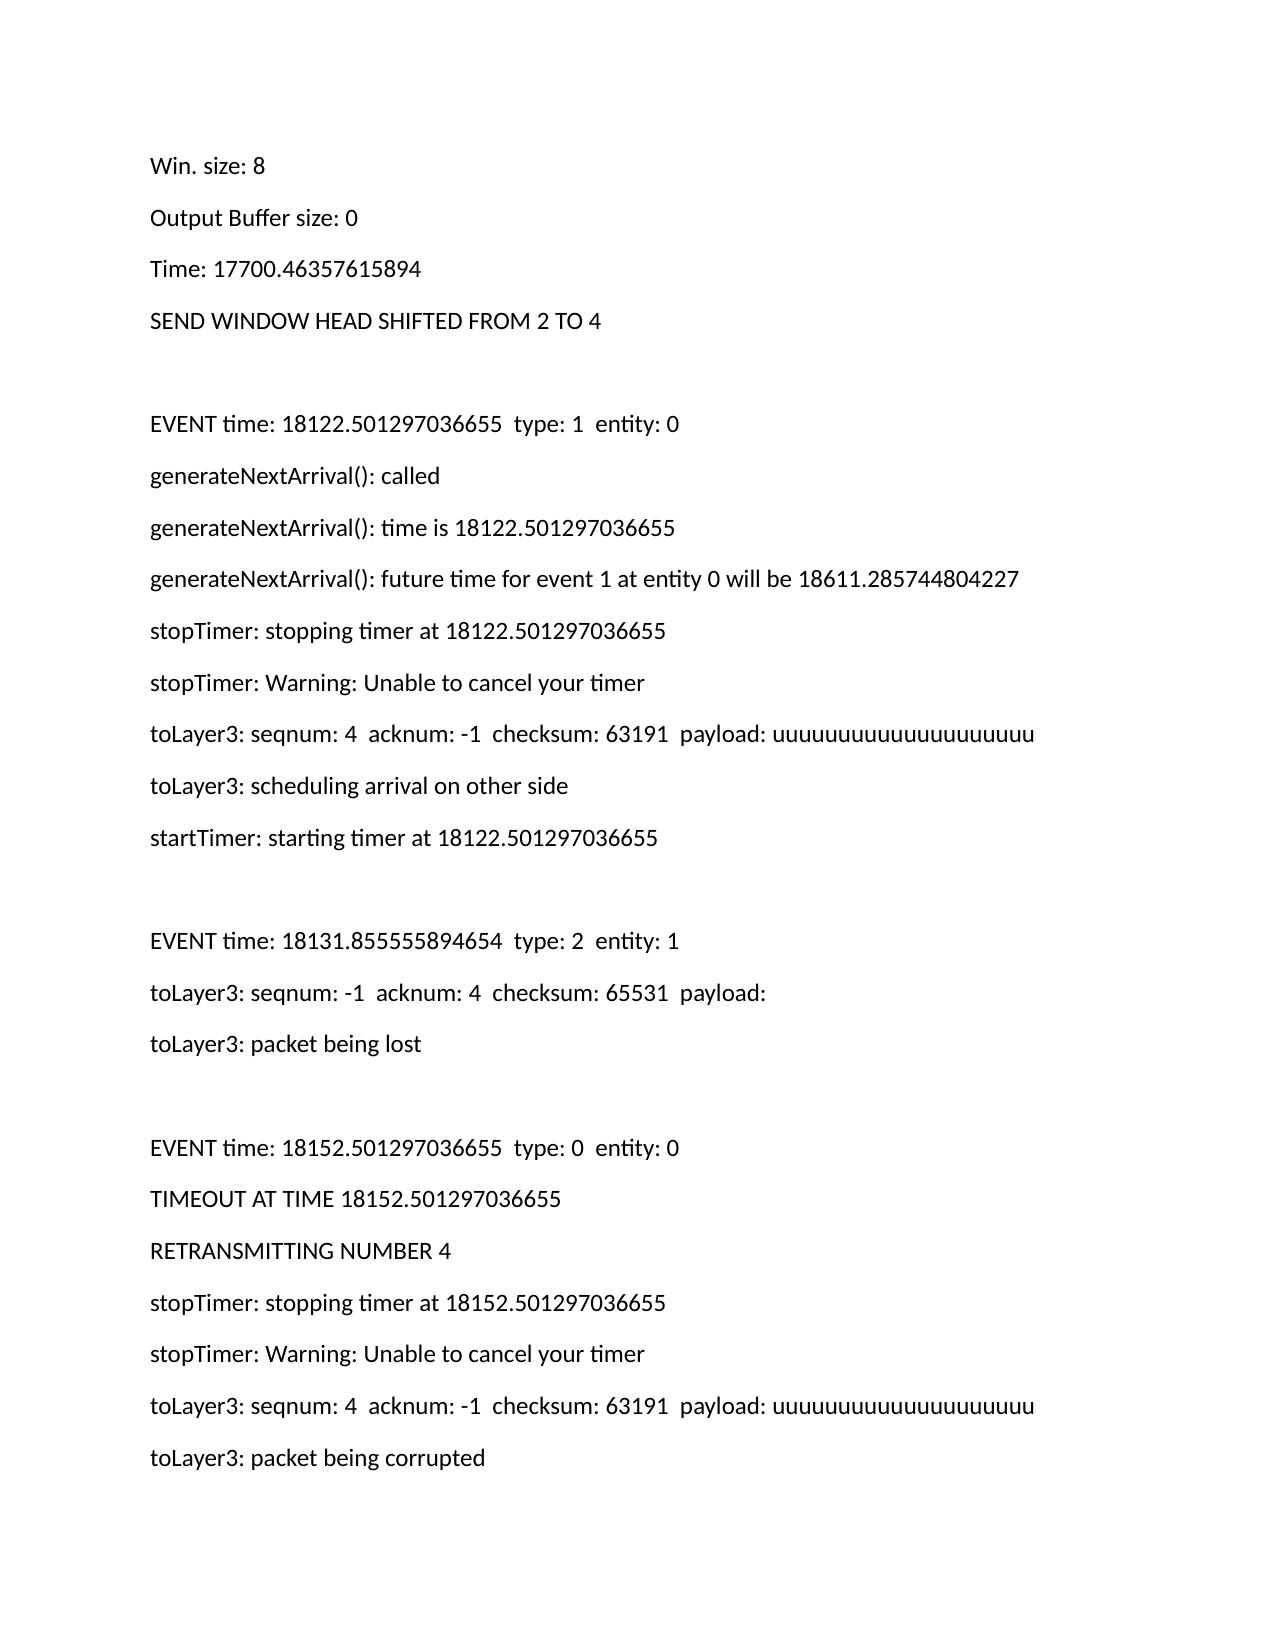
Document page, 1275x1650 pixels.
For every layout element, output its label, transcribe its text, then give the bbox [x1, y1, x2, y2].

text generateNextArrival(): time is 18122.501297036655 [150, 512, 1125, 542]
text RETRANSMITTING NUMBER 4 [150, 1235, 1125, 1266]
text TIMEOUT AT TIME 18152.501297036655 [150, 1183, 1125, 1214]
text toLayer3: seqnum: 4 acknum: -1 checksum: 63191 payload: uuuuuuuuuuuuuuuuuuuu [150, 718, 1125, 749]
text stopTimer: stopping timer at 18152.501297036655 [150, 1287, 1125, 1317]
text stopTimer: Warning: Unable to cancel your timer [150, 667, 1125, 697]
text EVENT time: 18122.501297036655 type: 1 entity: 0 [150, 408, 1125, 439]
text Time: 17700.46357615894 [150, 253, 1125, 284]
text toLayer3: seqnum: 4 acknum: -1 checksum: 63191 payload: uuuuuuuuuuuuuuuuuuuu [150, 1390, 1125, 1421]
text toLayer3: packet being lost [150, 1028, 1125, 1059]
text toLayer3: seqnum: -1 acknum: 4 checksum: 65531 payload: [150, 977, 1125, 1007]
text SEND WINDOW HEAD SHIFTED FROM 2 TO 4 [150, 305, 1125, 336]
text toLayer3: packet being corrupted [150, 1442, 1125, 1472]
text Output Buffer size: 0 [150, 202, 1125, 232]
text stopTimer: Warning: Unable to cancel your timer [150, 1338, 1125, 1369]
text stopTimer: stopping timer at 18122.501297036655 [150, 615, 1125, 646]
text Win. size: 8 [150, 150, 1125, 181]
text toLayer3: scheduling arrival on other side [150, 770, 1125, 801]
text generateNextArrival(): called [150, 460, 1125, 491]
text startTimer: starting timer at 18122.501297036655 [150, 822, 1125, 852]
text EVENT time: 18131.855555894654 type: 2 entity: 1 [150, 925, 1125, 956]
text EVENT time: 18152.501297036655 type: 0 entity: 0 [150, 1132, 1125, 1162]
text generateNextArrival(): future time for event 1 at entity 0 will be 18611.285744804227 [150, 563, 1125, 594]
